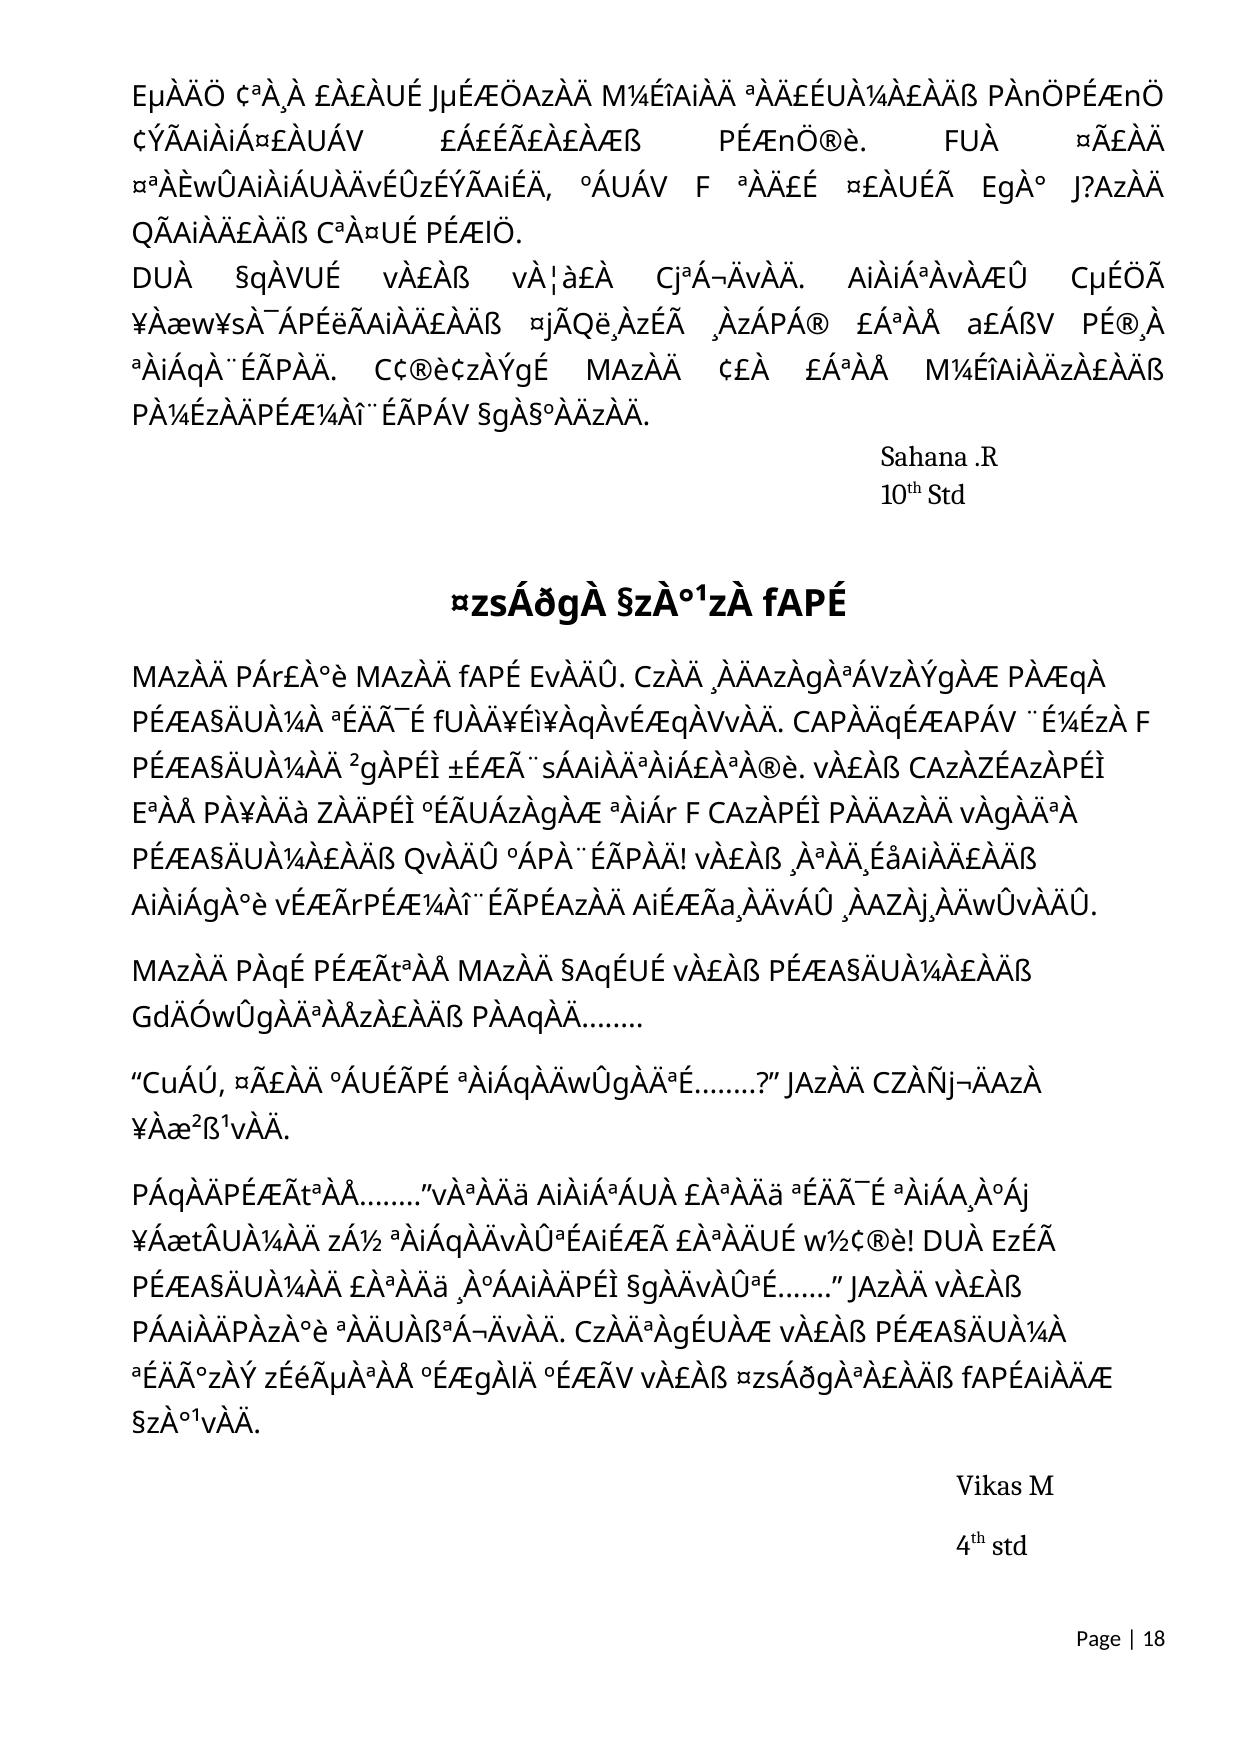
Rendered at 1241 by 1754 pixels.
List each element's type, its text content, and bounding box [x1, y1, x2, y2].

text 4th std [956, 1529, 1165, 1562]
text PÁqÀÄPÉÆÃtªÀÅ........”vÀªÀÄä AiÀiÁªÁUÀ £ÀªÀÄä ªÉÄÃ¯É ªÀiÁA¸ÀºÁj ¥ÁætÂUÀ¼ÀÄ zÁ½ ªÀiÁqÀÄvÀÛªÉAiÉÆÃ £ÀªÀÄUÉ w½¢®è! DUÀ EzÉÃ PÉÆA§ÄUÀ¼ÀÄ £ÀªÀÄä ¸ÀºÁAiÀÄPÉÌ §gÀÄvÀÛªÉ.......” JAzÀÄ vÀ£Àß PÁAiÀÄPÀzÀ°è ªÀÄUÀßªÁ¬ÄvÀÄ. CzÀÄªÀgÉUÀÆ vÀ£Àß PÉÆA§ÄUÀ¼À ªÉÄÃ°zÀÝ zÉéÃµÀªÀÅ ºÉÆgÀlÄ ºÉÆÃV vÀ£Àß ¤zsÁðgÀªÀ£ÀÄß fAPÉAiÀÄÆ §zÀ°¹vÀÄ. [131, 1175, 1165, 1442]
text DUÀ §qÀVUÉ vÀ£Àß vÀ¦à£À CjªÁ¬ÄvÀÄ. AiÀiÁªÀvÀÆÛ CµÉÖÃ ¥Àæw¥sÀ¯ÁPÉëÃAiÀÄ£ÀÄß ¤jÃQë¸ÀzÉÃ ¸ÀzÁPÁ® £ÁªÀÅ a£ÁßV PÉ®¸À ªÀiÁqÀ¨ÉÃPÀÄ. C¢®è¢zÀÝgÉ MAzÀÄ ¢£À £ÁªÀÅ M¼ÉîAiÀÄzÀ£ÀÄß PÀ¼ÉzÀÄPÉÆ¼Àî¨ÉÃPÁV §gÀ§ºÀÄzÀÄ. [131, 257, 1165, 434]
text “CuÁÚ, ¤Ã£ÀÄ ºÁUÉÃPÉ ªÀiÁqÀÄwÛgÀÄªÉ........?” JAzÀÄ CZÀÑj¬ÄAzÀ ¥Àæ²ß¹vÀÄ. [131, 1063, 1165, 1148]
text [131, 75, 1165, 252]
text Vikas M [881, 1469, 1165, 1503]
text 10th Std [806, 478, 1165, 512]
text MAzÀÄ PÁr£À°è MAzÀÄ fAPÉ EvÀÄÛ. CzÀÄ ¸ÀÄAzÀgÀªÁVzÀÝgÀÆ PÀÆqÀ PÉÆA§ÄUÀ¼À ªÉÄÃ¯É fUÀÄ¥Éì¥ÀqÀvÉÆqÀVvÀÄ. CAPÀÄqÉÆAPÁV ¨É¼ÉzÀ F PÉÆA§ÄUÀ¼ÀÄ ²gÀPÉÌ ±ÉÆÃ¨sÁAiÀÄªÀiÁ£ÀªÀ®è. vÀ£Àß CAzÀZÉAzÀPÉÌ EªÀÅ PÀ¥ÀÄà ZÀÄPÉÌ ºÉÃUÁzÀgÀÆ ªÀiÁr F CAzÀPÉÌ PÀÄAzÀÄ vÀgÀÄªÀ PÉÆA§ÄUÀ¼À£ÀÄß QvÀÄÛ ºÁPÀ¨ÉÃPÀÄ! vÀ£Àß ¸ÀªÀÄ¸ÉåAiÀÄ£ÀÄß AiÀiÁgÀ°è vÉÆÃrPÉÆ¼Àî¨ÉÃPÉAzÀÄ AiÉÆÃa¸ÀÄvÁÛ ¸ÀAZÀj¸ÀÄwÛvÀÄÛ. [131, 656, 1165, 924]
text Sahana .R [131, 440, 1165, 473]
text ¤zsÁðgÀ §zÀ°¹zÀ fAPÉ [131, 576, 1165, 627]
text MAzÀÄ PÀqÉ PÉÆÃtªÀÅ MAzÀÄ §AqÉUÉ vÀ£Àß PÉÆA§ÄUÀ¼À£ÀÄß GdÄÓwÛgÀÄªÀÅzÀ£ÀÄß PÀAqÀÄ........ [131, 951, 1165, 1036]
